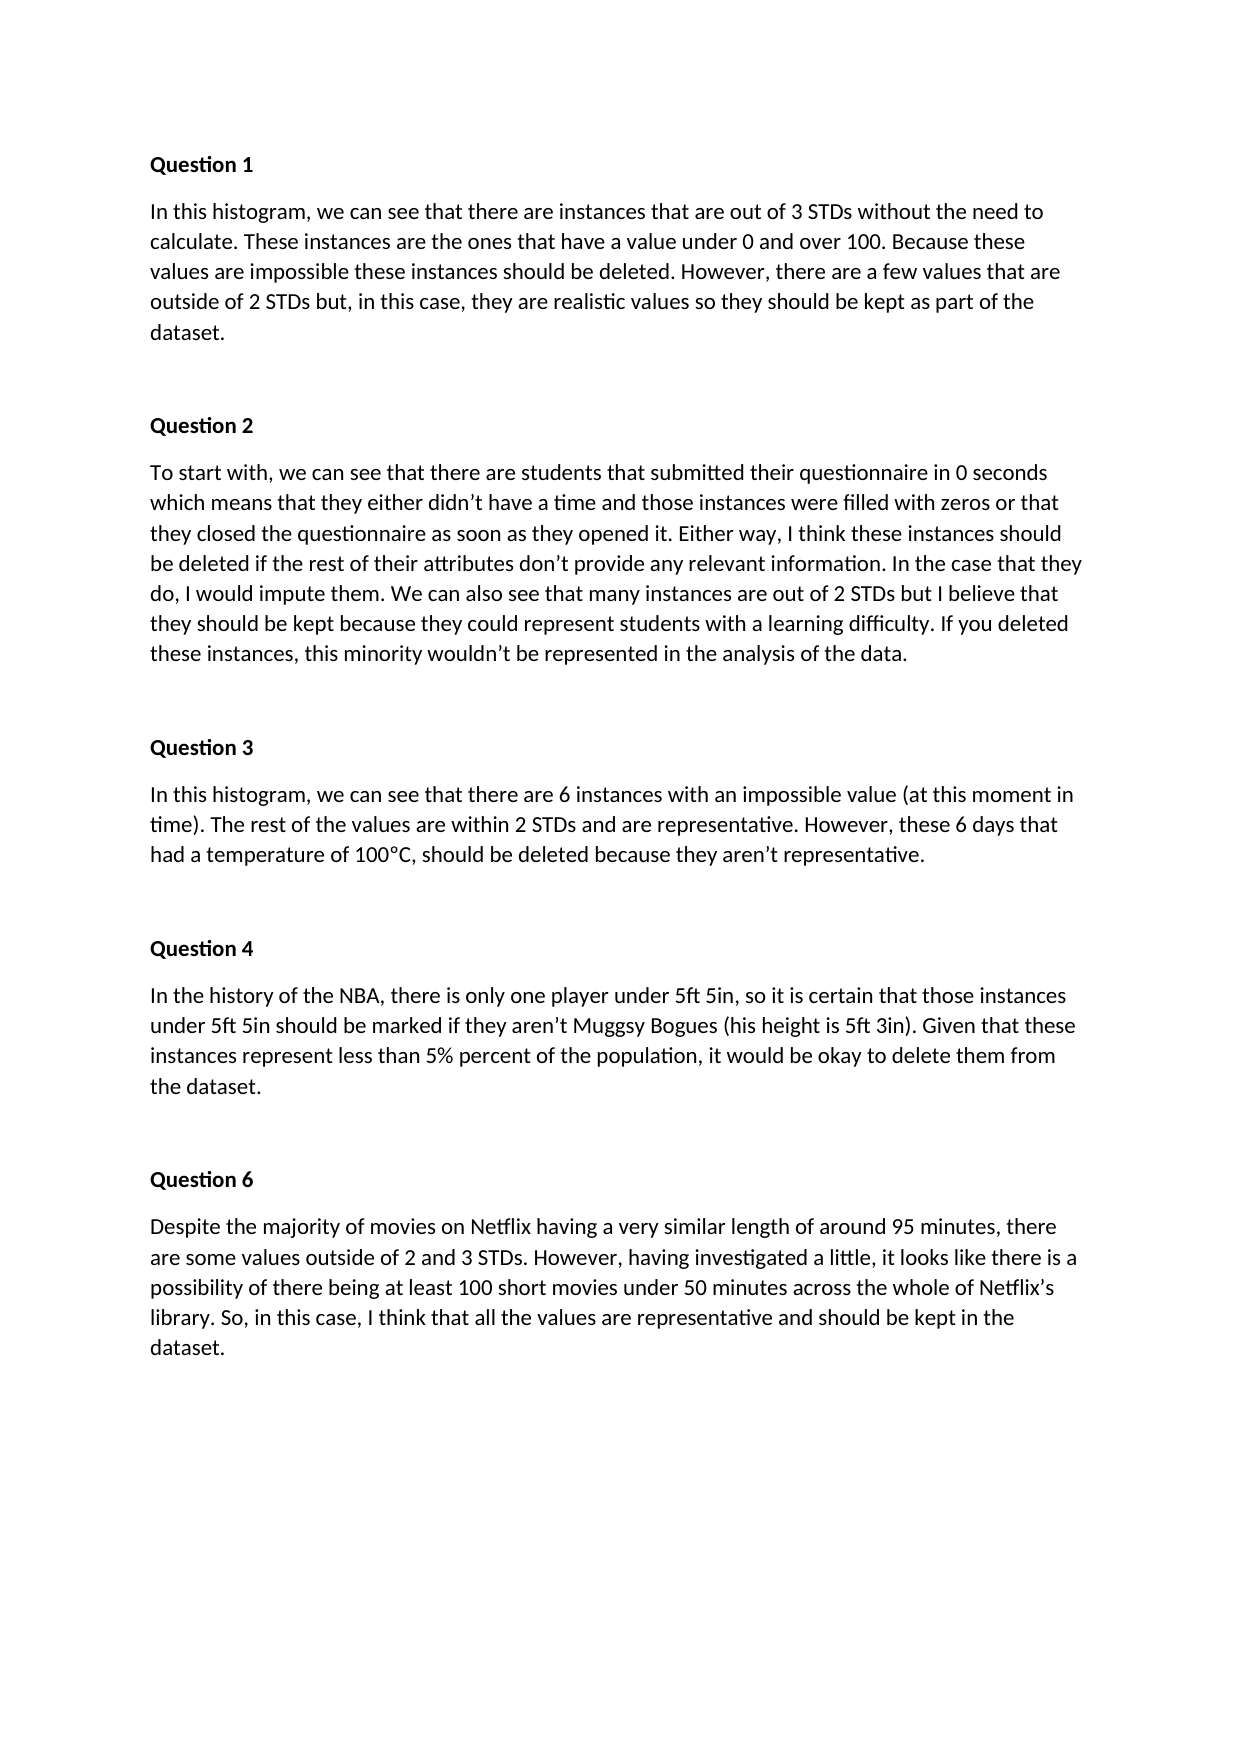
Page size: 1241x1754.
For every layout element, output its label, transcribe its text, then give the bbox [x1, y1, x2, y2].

text In this histogram, we can see that there are instances that are out of 3 STDs without the need to calculate. These instances are the ones that have a value under 0 and over 100. Because these values are impossible these instances should be deleted. However, there are a few values that are outside of 2 STDs but, in this case, they are realistic values so they should be kept as part of the dataset. [150, 197, 1090, 346]
text In the history of the NBA, there is only one player under 5ft 5in, so it is certain that those instances under 5ft 5in should be marked if they aren’t Muggsy Bogues (his height is 5ft 3in). Given that these instances represent less than 5% percent of the population, it would be okay to delete them from the dataset. [150, 981, 1090, 1100]
text Despite the majority of movies on Netflix having a very similar length of around 95 minutes, there are some values outside of 2 and 3 STDs. However, having investigated a little, it looks like there is a possibility of there being at least 100 short movies under 50 minutes across the whole of Netflix’s library. So, in this case, I think that all the values are representative and should be kept in the dataset. [150, 1212, 1090, 1361]
text Question 3 [150, 733, 1090, 761]
text Question 2 [150, 411, 1090, 439]
text In this histogram, we can see that there are 6 instances with an impossible value (at this moment in time). The rest of the values are within 2 STDs and are representative. However, these 6 days that had a temperature of 100ºC, should be deleted because they aren’t representative. [150, 780, 1090, 869]
text Question 6 [150, 1166, 1090, 1194]
text To start with, we can see that there are students that submitted their questionnaire in 0 seconds which means that they either didn’t have a time and those instances were filled with zeros or that they closed the questionnaire as soon as they opened it. Either way, I think these instances should be deleted if the rest of their attributes don’t provide any relevant information. In the case that they do, I would impute them. We can also see that many instances are out of 2 STDs but I believe that they should be kept because they could represent students with a learning difficulty. If you deleted these instances, this minority wouldn’t be represented in the analysis of the data. [150, 458, 1090, 668]
text Question 1 [150, 150, 1090, 178]
text Question 4 [150, 934, 1090, 962]
